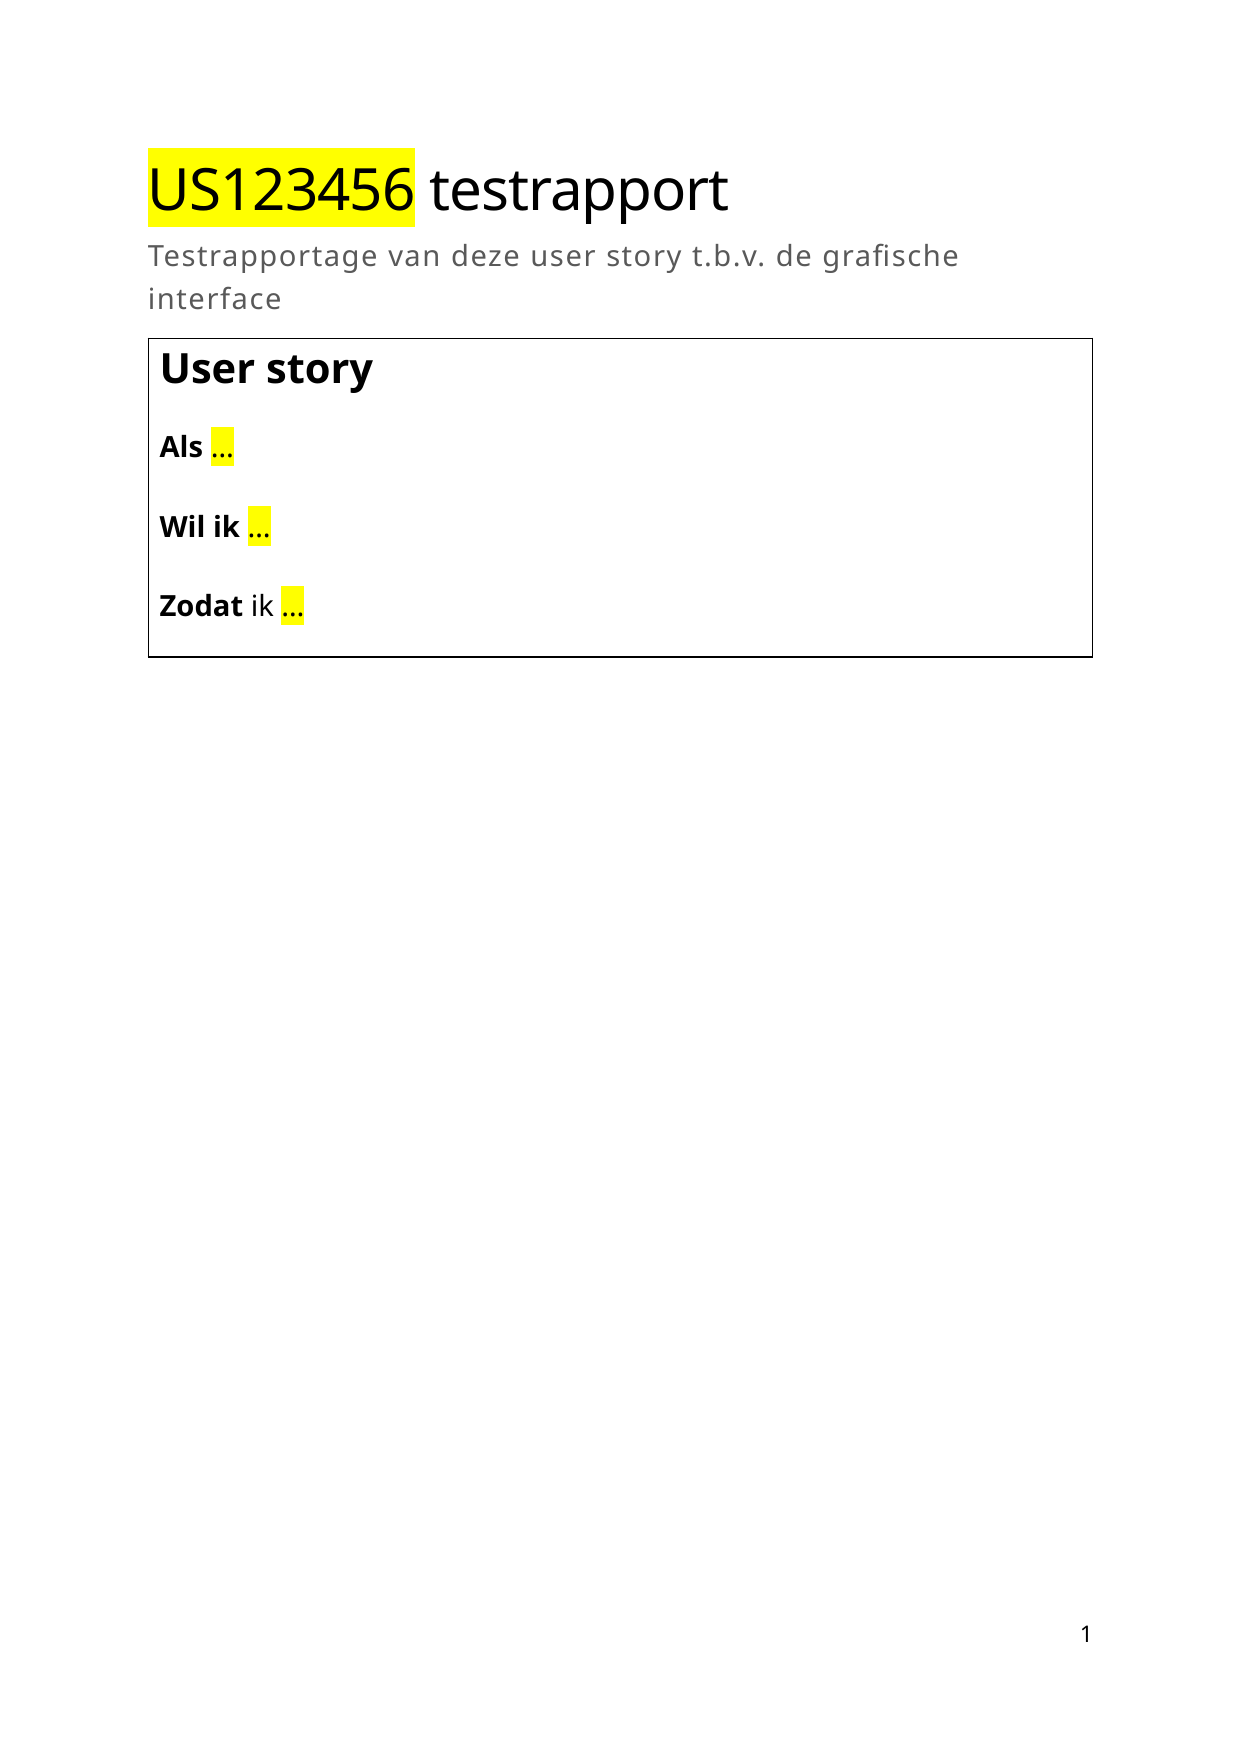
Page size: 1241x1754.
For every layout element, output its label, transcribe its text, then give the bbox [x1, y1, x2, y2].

subtitle Testrapportage van deze user story t.b.v. de grafische interface [148, 235, 1093, 318]
title US123456 testrapport [415, 148, 1093, 227]
table_header User story Als … Wil ik … Zodat ik … [149, 339, 1092, 656]
